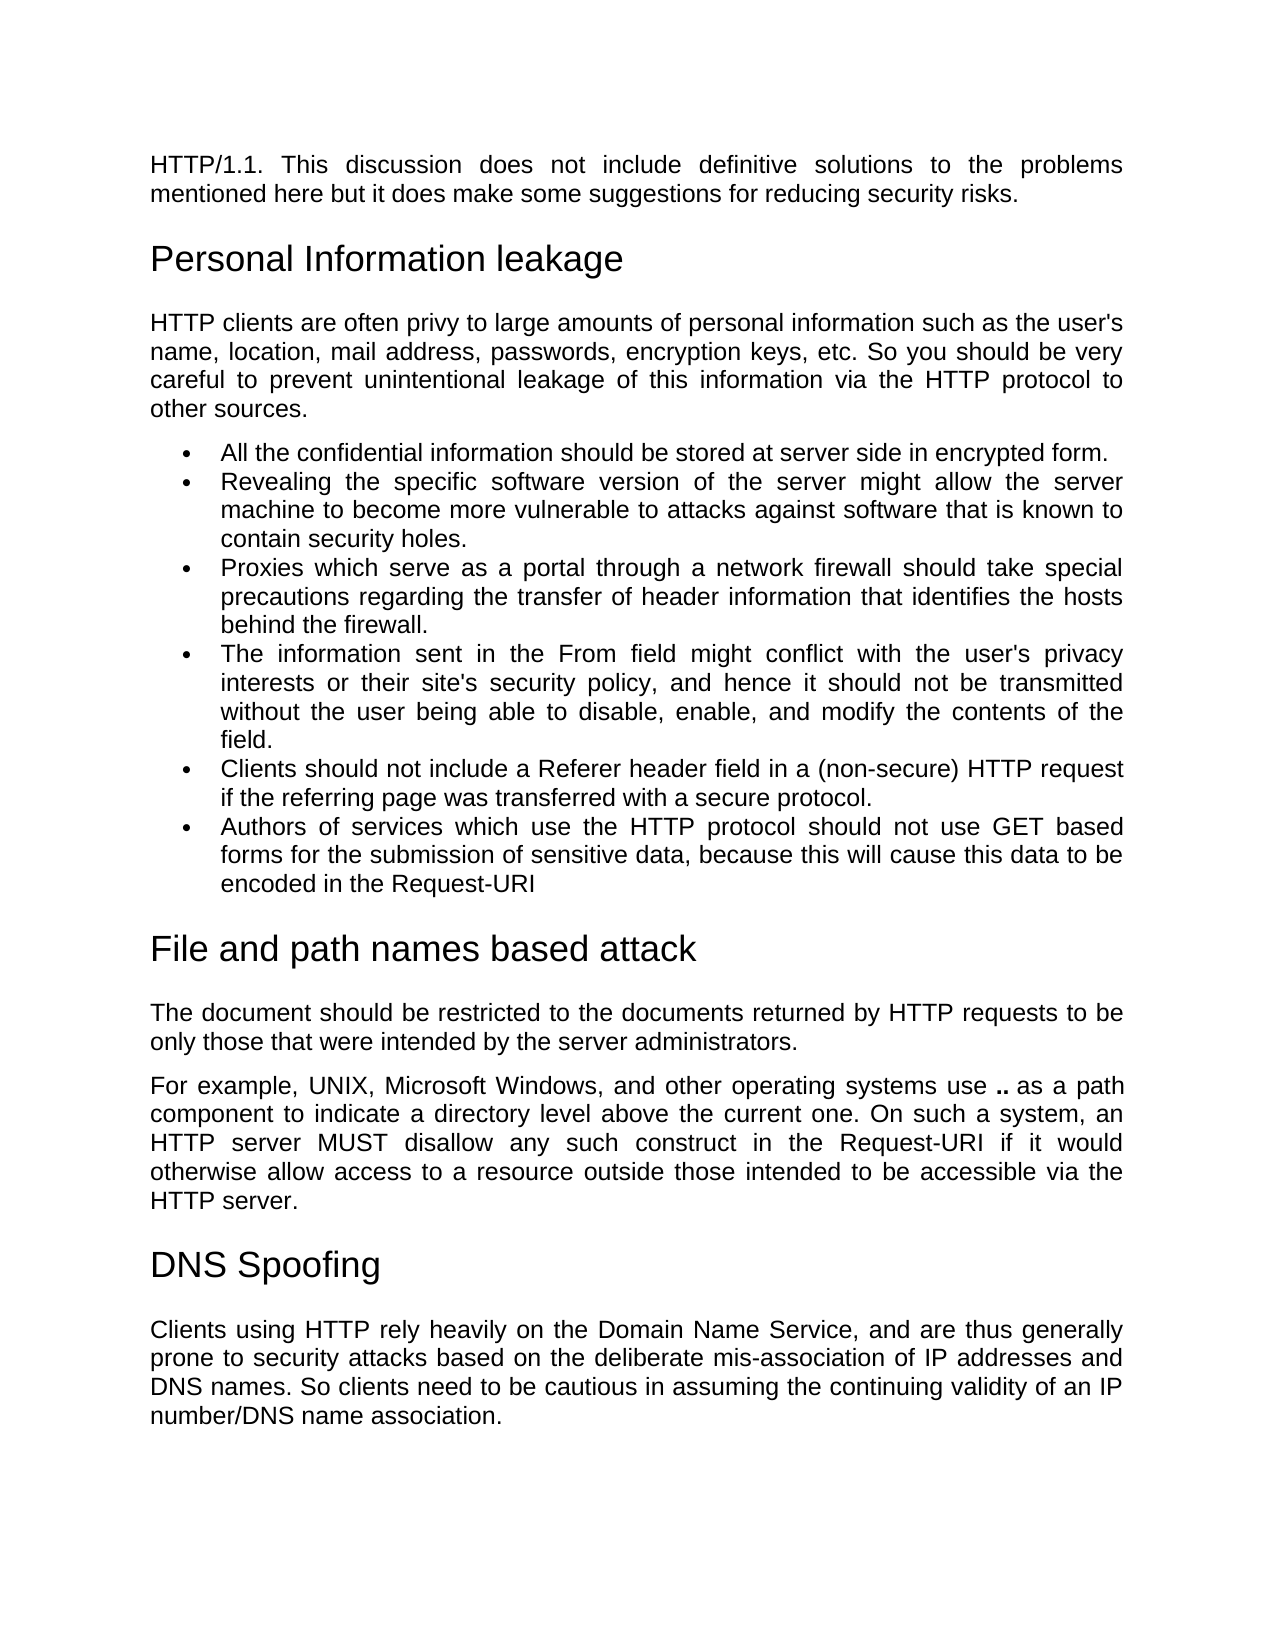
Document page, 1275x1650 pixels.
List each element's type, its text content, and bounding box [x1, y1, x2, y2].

list Proxies which serve as a portal through a network firewall should take special precautions regarding the transfer of header information that identifies the hosts behind the firewall. [183, 553, 1125, 639]
text Clients using HTTP rely heavily on the Domain Name Service, and are thus generally prone to security attacks based on the deliberate mis-association of IP addresses and DNS names. So clients need to be cautious in assuming the continuing validity of an IP number/DNS name association. [150, 1315, 1125, 1430]
text Personal Information leakage [150, 237, 1125, 279]
list Revealing the specific software version of the server might allow the server machine to become more vulnerable to attacks against software that is known to contain security holes. [183, 467, 1125, 553]
text File and path names based attack [150, 927, 1125, 969]
text For example, UNIX, Microsoft Windows, and other operating systems use .. as a path component to indicate a directory level above the current one. On such a system, an HTTP server MUST disallow any such construct in the Request-URI if it would otherwise allow access to a resource outside those intended to be accessible via the HTTP server. [150, 1071, 1125, 1214]
list The information sent in the From field might conflict with the user's privacy interests or their site's security policy, and hence it should not be transmitted without the user being able to disable, enable, and modify the contents of the field. [183, 639, 1125, 754]
text DNS Spoofing [150, 1243, 1125, 1286]
text HTTP clients are often privy to large amounts of personal information such as the user's name, location, mail address, passwords, encryption keys, etc. So you should be very careful to prevent unintentional leakage of this information via the HTTP protocol to other sources. [150, 308, 1125, 423]
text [150, 150, 1125, 207]
list Authors of services which use the HTTP protocol should not use GET based forms for the submission of sensitive data, because this will cause this data to be encoded in the Request-URI [183, 812, 1125, 898]
list All the confidential information should be stored at server side in encrypted form. [183, 438, 1125, 467]
list Clients should not include a Referer header field in a (non-secure) HTTP request if the referring page was transferred with a secure protocol. [183, 754, 1125, 812]
text The document should be restricted to the documents returned by HTTP requests to be only those that were intended by the server administrators. [150, 998, 1125, 1056]
